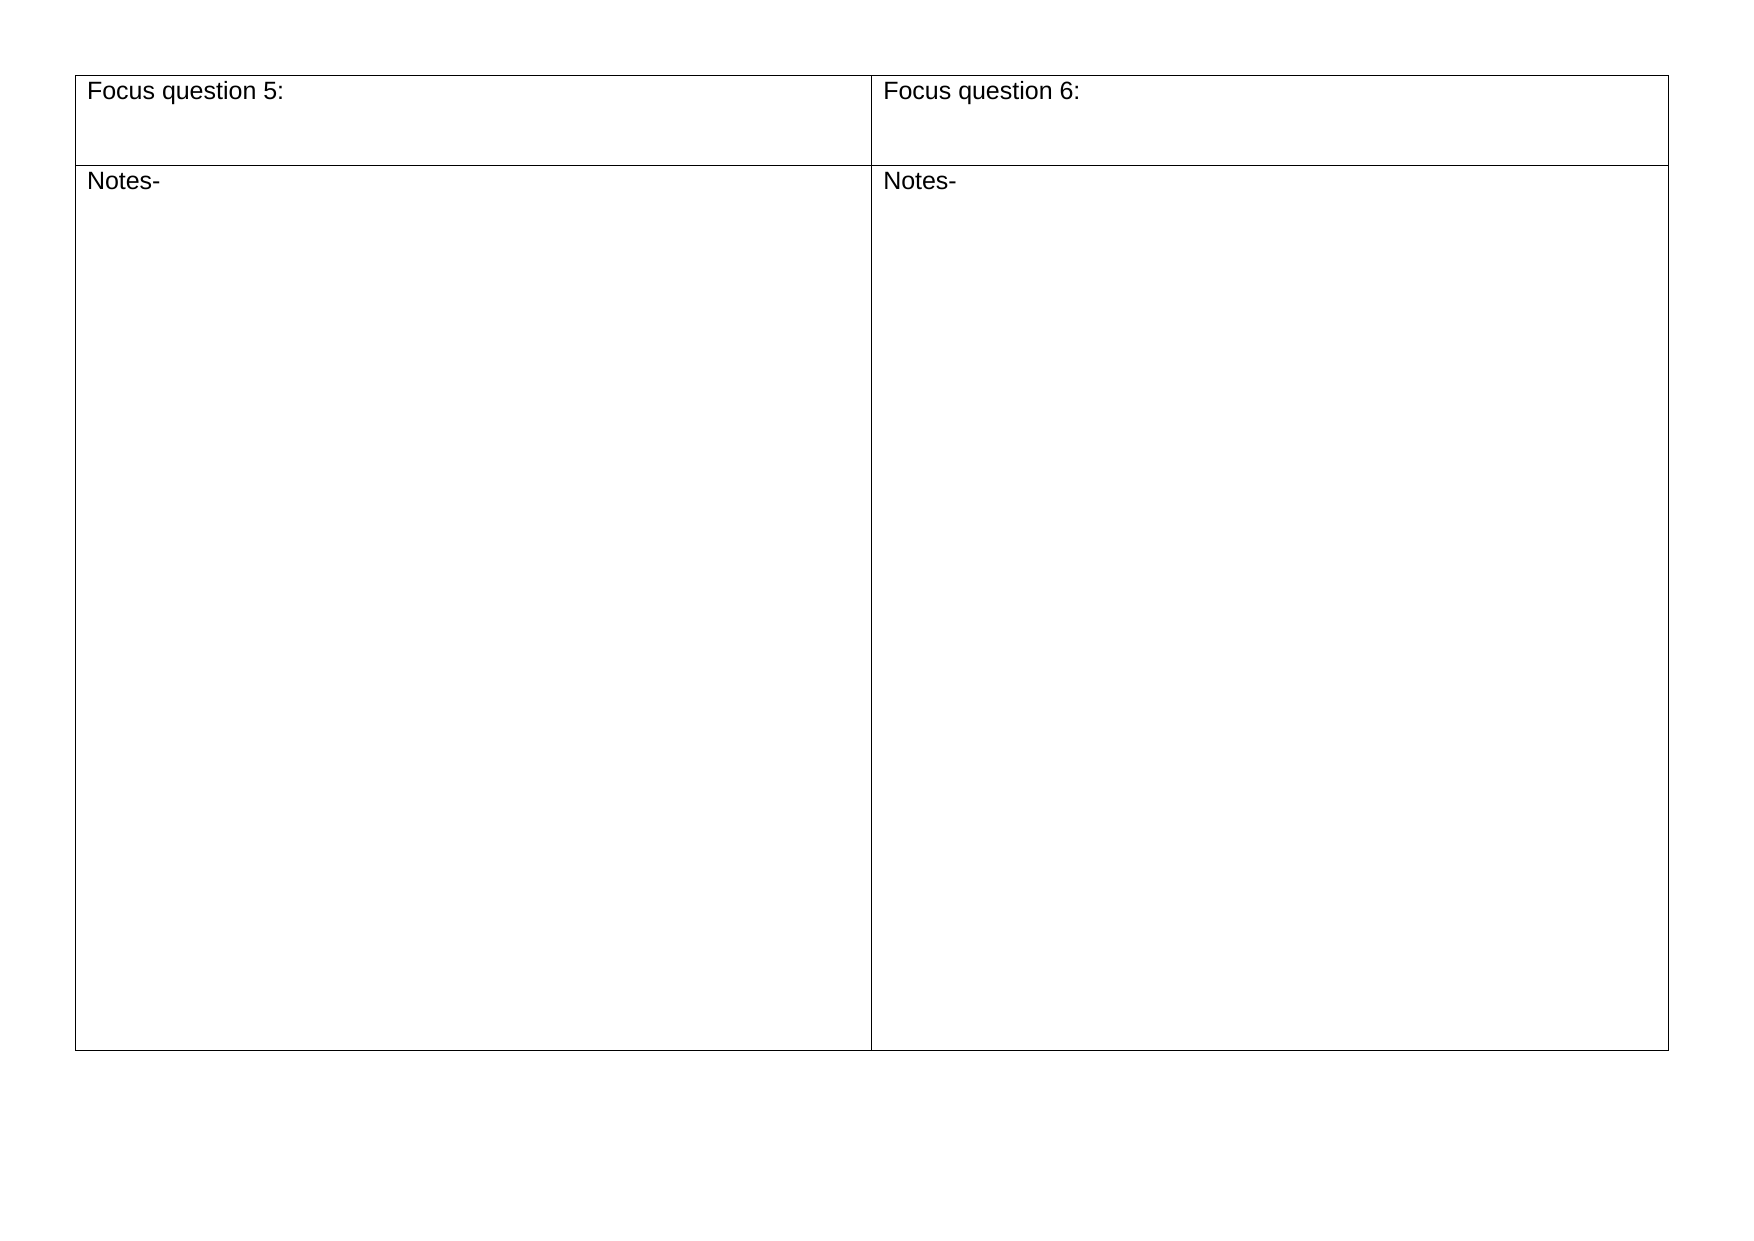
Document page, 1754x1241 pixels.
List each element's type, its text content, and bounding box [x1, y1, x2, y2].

table_header Focus question 6: [872, 76, 1668, 165]
table_cell Notes- [76, 166, 871, 1050]
table_cell Notes- [872, 166, 1668, 1050]
table_header Focus question 5: [76, 76, 871, 165]
